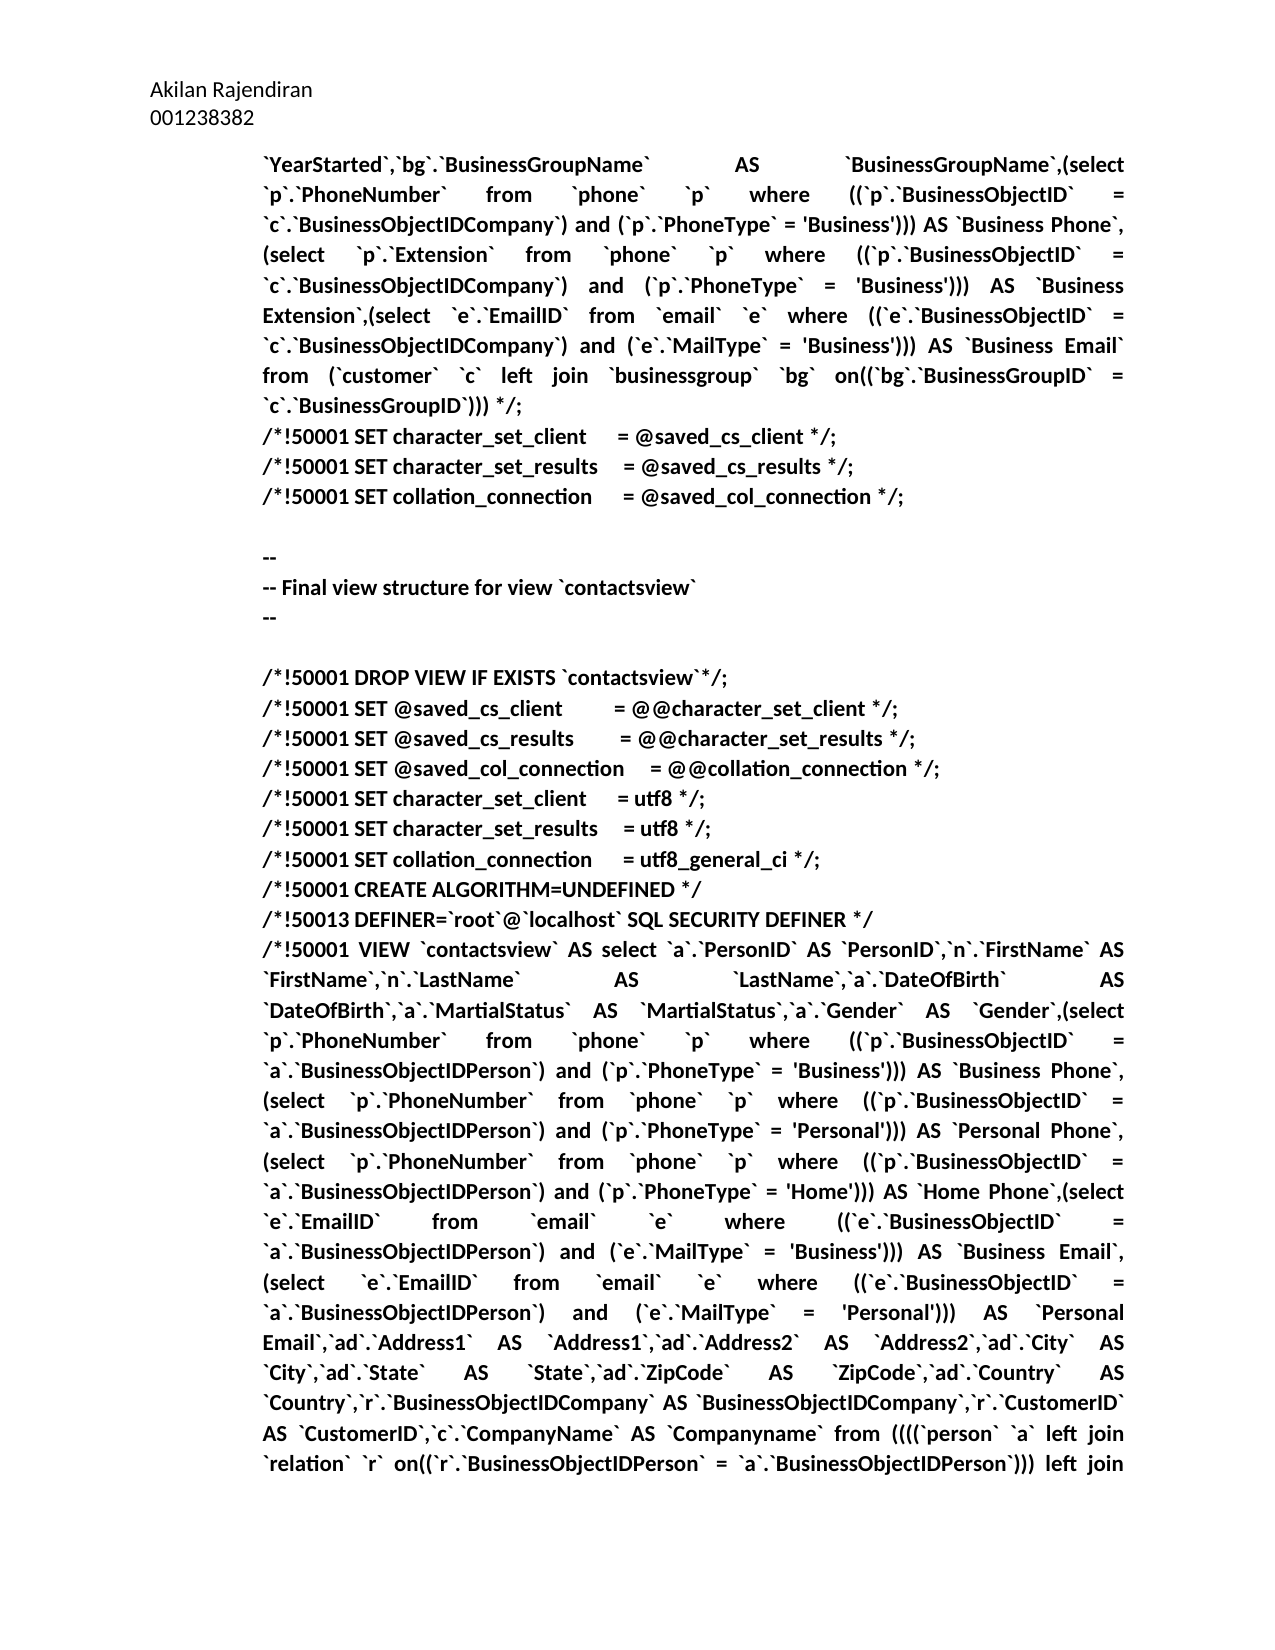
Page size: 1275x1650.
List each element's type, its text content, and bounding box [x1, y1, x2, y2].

list /*!50001 SET character_set_client = @saved_cs_client */; [262, 422, 1125, 450]
list -- [262, 543, 1125, 571]
list -- [262, 603, 1125, 631]
list /*!50001 SET character_set_results = utf8 */; [262, 814, 1125, 843]
list /*!50001 SET @saved_cs_results = @@character_set_results */; [262, 724, 1125, 752]
list /*!50001 SET collation_connection = utf8_general_ci */; [262, 845, 1125, 873]
list /*!50001 DROP VIEW IF EXISTS `contactsview`*/; [262, 663, 1125, 692]
list -- Final view structure for view `contactsview` [262, 573, 1125, 601]
list /*!50001 SET @saved_cs_client = @@character_set_client */; [262, 694, 1125, 722]
list /*!50001 SET character_set_client = utf8 */; [262, 784, 1125, 812]
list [262, 150, 1125, 420]
list /*!50013 DEFINER=`root`@`localhost` SQL SECURITY DEFINER */ [262, 905, 1125, 933]
list /*!50001 SET character_set_results = @saved_cs_results */; [262, 452, 1125, 480]
list /*!50001 CREATE ALGORITHM=UNDEFINED */ [262, 875, 1125, 903]
list /*!50001 SET @saved_col_connection = @@collation_connection */; [262, 754, 1125, 782]
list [262, 935, 1125, 1477]
list /*!50001 SET collation_connection = @saved_col_connection */; [262, 482, 1125, 510]
